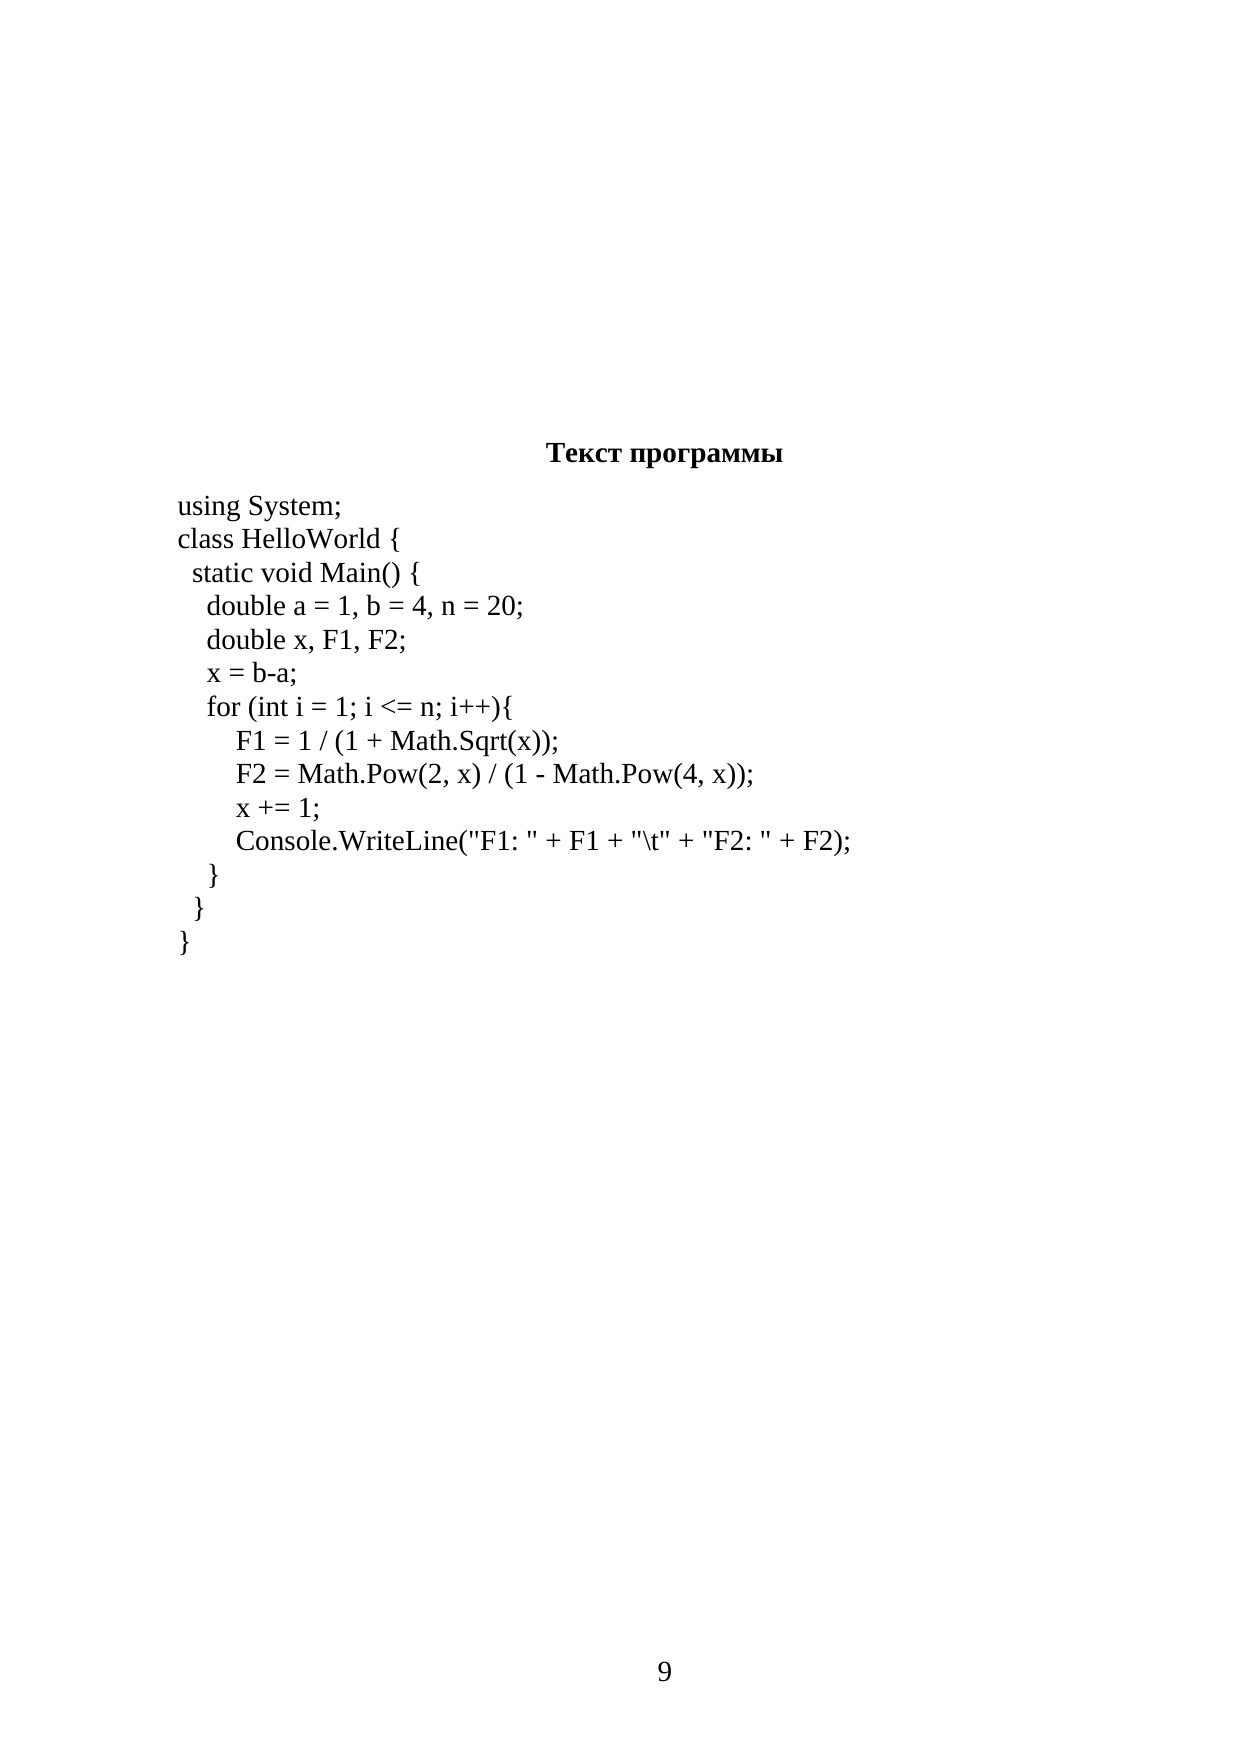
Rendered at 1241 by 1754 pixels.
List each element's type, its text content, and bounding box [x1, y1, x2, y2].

text } [177, 890, 1152, 924]
text } [177, 857, 1152, 890]
text x = b-a; [177, 656, 1152, 689]
text Текст программы [177, 435, 1152, 468]
text Console.WriteLine("F1: " + F1 + "\t" + "F2: " + F2); [177, 823, 1152, 857]
text } [177, 924, 1152, 957]
text double a = 1, b = 4, n = 20; [177, 588, 1152, 622]
text x += 1; [177, 790, 1152, 823]
text static void Main() { [177, 555, 1152, 588]
text F2 = Math.Pow(2, x) / (1 - Math.Pow(4, x)); [177, 756, 1152, 790]
text double x, F1, F2; [177, 622, 1152, 656]
text using System; [177, 488, 1152, 521]
text for (int i = 1; i <= n; i++){ [177, 689, 1152, 723]
text F1 = 1 / (1 + Math.Sqrt(x)); [177, 723, 1152, 756]
text class HelloWorld { [177, 521, 1152, 555]
